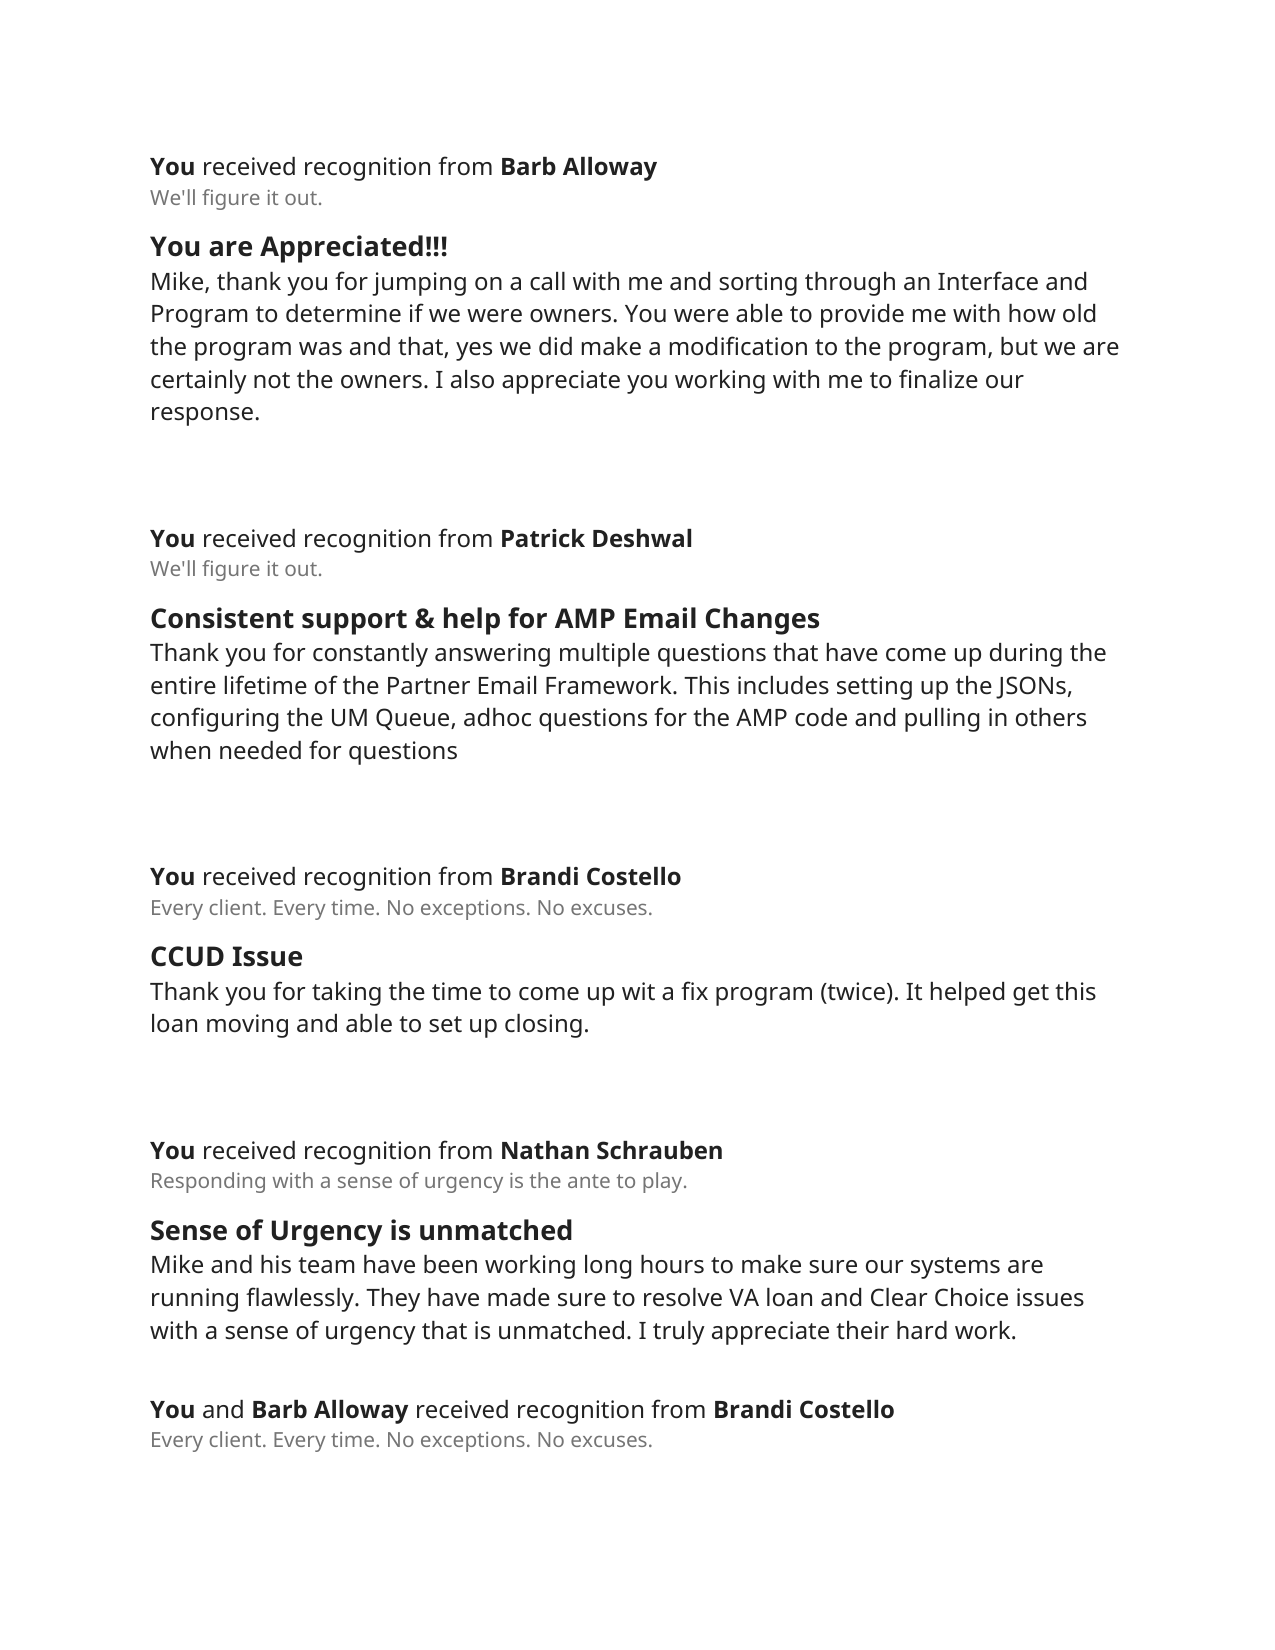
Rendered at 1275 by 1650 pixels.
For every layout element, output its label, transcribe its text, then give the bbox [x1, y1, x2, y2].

text Consistent support & help for AMP Email Changes [150, 599, 1125, 636]
text You received recognition from Patrick Deshwal We'll figure it out. [150, 521, 1125, 582]
text Sense of Urgency is unmatched [150, 1211, 1125, 1248]
text Thank you for constantly answering multiple questions that have come up during the entire lifetime of the Partner Email Framework. This includes setting up the JSONs, configuring the UM Queue, adhoc questions for the AMP code and pulling in others when needed for questions [150, 636, 1125, 766]
text You are Appreciated!!! [150, 228, 1125, 264]
text Thank you for taking the time to come up wit a fix program (twice). It helped get this loan moving and able to set up closing. [150, 975, 1125, 1040]
text You and Barb Alloway received recognition from Brandi Costello Every client. Every time. No exceptions. No excuses. [150, 1393, 1125, 1454]
text You received recognition from Barb Alloway We'll figure it out. [150, 150, 1125, 211]
text You received recognition from Nathan Schrauben Responding with a sense of urgency is the ante to play. [150, 1134, 1125, 1195]
text CCUD Issue [150, 938, 1125, 975]
text Mike, thank you for jumping on a call with me and sorting through an Interface and Program to determine if we were owners. You were able to provide me with how old the program was and that, yes we did make a modification to the program, but we are certainly not the owners. I also appreciate you working with me to finalize our response. [150, 264, 1125, 428]
text You received recognition from Brandi Costello Every client. Every time. No exceptions. No excuses. [150, 860, 1125, 921]
text Mike and his team have been working long hours to make sure our systems are running flawlessly. They have made sure to resolve VA loan and Clear Choice issues with a sense of urgency that is unmatched. I truly appreciate their hard work. [150, 1248, 1125, 1346]
